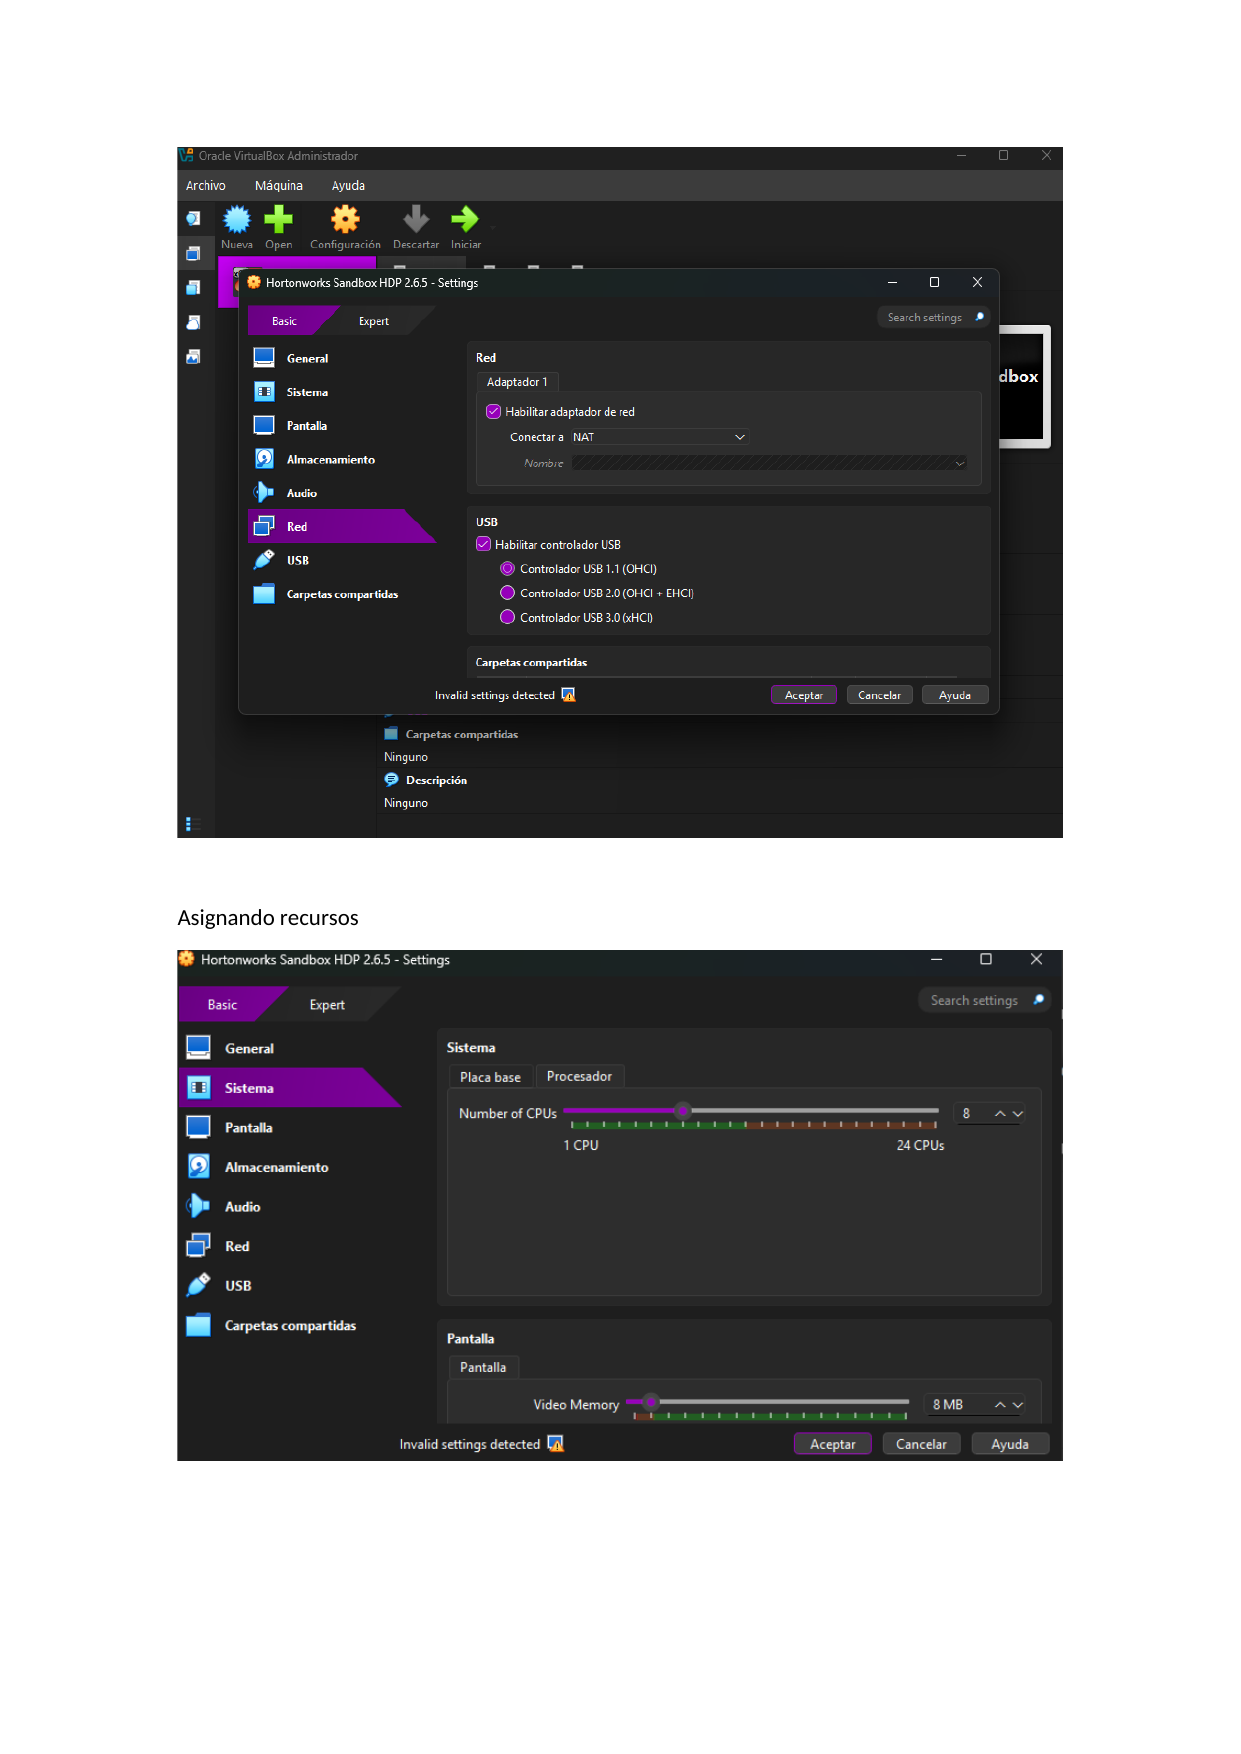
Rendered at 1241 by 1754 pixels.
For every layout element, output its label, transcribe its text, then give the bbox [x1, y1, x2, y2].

picture [177, 147, 1063, 838]
picture [177, 950, 1063, 1461]
text Asignando recursos [177, 903, 1063, 931]
